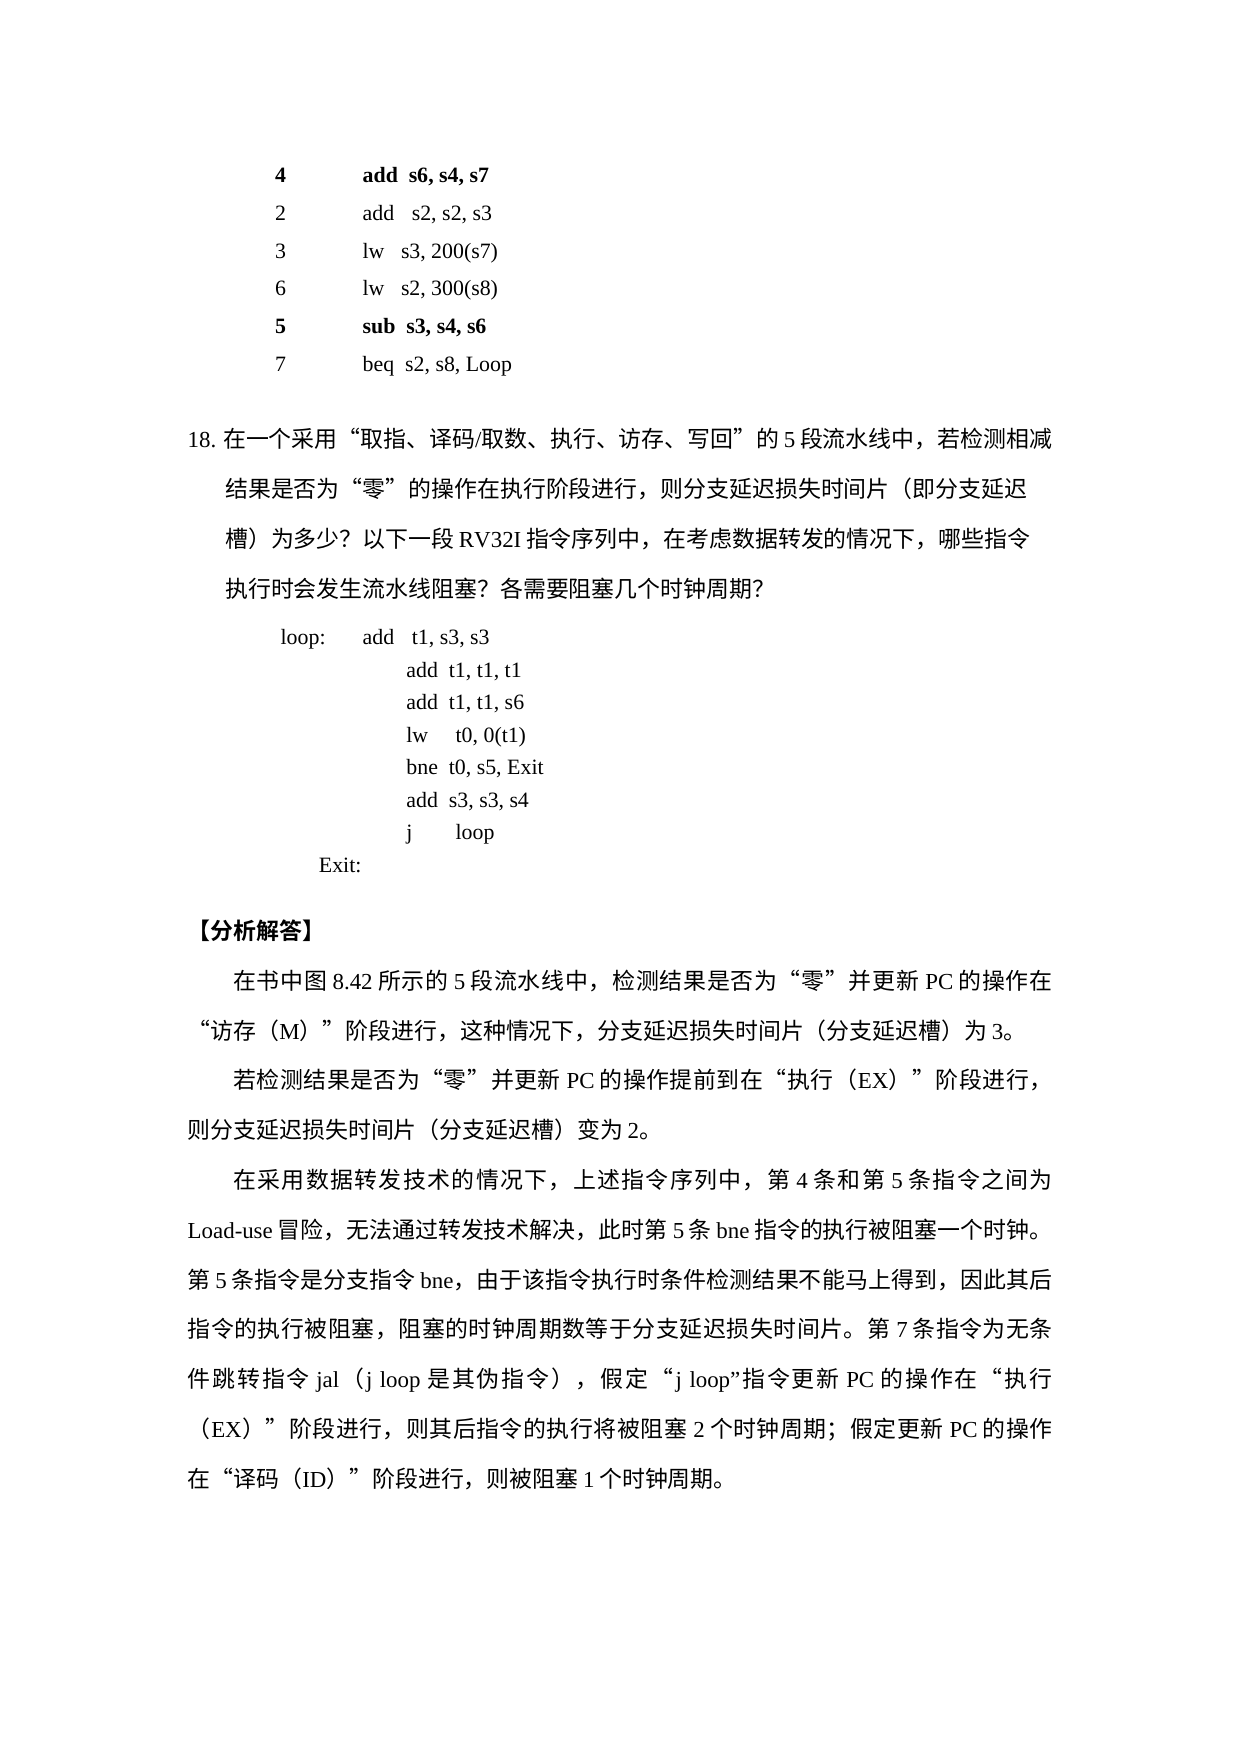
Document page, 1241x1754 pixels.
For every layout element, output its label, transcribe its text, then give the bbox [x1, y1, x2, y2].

text lw t0, 0(t1) [187, 718, 1053, 751]
text 2 add s2, s2, s3 [231, 200, 1053, 225]
text 【分析解答】 [187, 913, 1053, 946]
text 4 add s6, s4, s7 [231, 162, 1053, 187]
list 在一个采用“取指、译码/取数、执行、访存、写回”的5段流水线中，若检测相减结果是否为“零”的操作在执行阶段进行，则分支延迟损失时间片（即分支延迟槽）为多少？以下一段RV32I指令序列中，在考虑数据转发的情况下，哪些指令执行时会发生流水线阻塞？各需要阻塞几个时钟周期？ [187, 421, 1053, 604]
text 5 sub s3, s4, s6 [231, 313, 1053, 338]
text 若检测结果是否为“零”并更新PC的操作提前到在“执行（EX）”阶段进行，则分支延迟损失时间片（分支延迟槽）变为2。 [187, 1062, 1053, 1145]
text add t1, t1, t1 [187, 653, 1053, 686]
text add s3, s3, s4 [187, 783, 1053, 816]
text 在采用数据转发技术的情况下，上述指令序列中，第4条和第5条指令之间为Load-use冒险，无法通过转发技术解决，此时第5条bne指令的执行被阻塞一个时钟。第5条指令是分支指令bne，由于该指令执行时条件检测结果不能马上得到，因此其后指令的执行被阻塞，阻塞的时钟周期数等于分支延迟损失时间片。第7条指令为无条件跳转指令jal（j loop是其伪指令），假定“j loop”指令更新PC的操作在“执行（EX）”阶段进行，则其后指令的执行将被阻塞2个时钟周期；假定更新PC的操作在“译码（ID）”阶段进行，则被阻塞1个时钟周期。 [187, 1162, 1053, 1494]
text loop: add t1, s3, s3 [187, 621, 1053, 653]
text 6 lw s2, 300(s8) [231, 275, 1053, 301]
text j loop [187, 816, 1053, 848]
text add t1, t1, s6 [187, 686, 1053, 718]
text 在书中图8.42所示的5段流水线中，检测结果是否为“零”并更新PC的操作在“访存（M）”阶段进行，这种情况下，分支延迟损失时间片（分支延迟槽）为3。 [187, 963, 1053, 1046]
text 7 beq s2, s8, [231, 351, 1053, 376]
text 3 lw s3, 200(s7) [231, 238, 1053, 263]
text bne t0, s5, Exit [187, 751, 1053, 783]
text Exit: [187, 848, 1053, 881]
